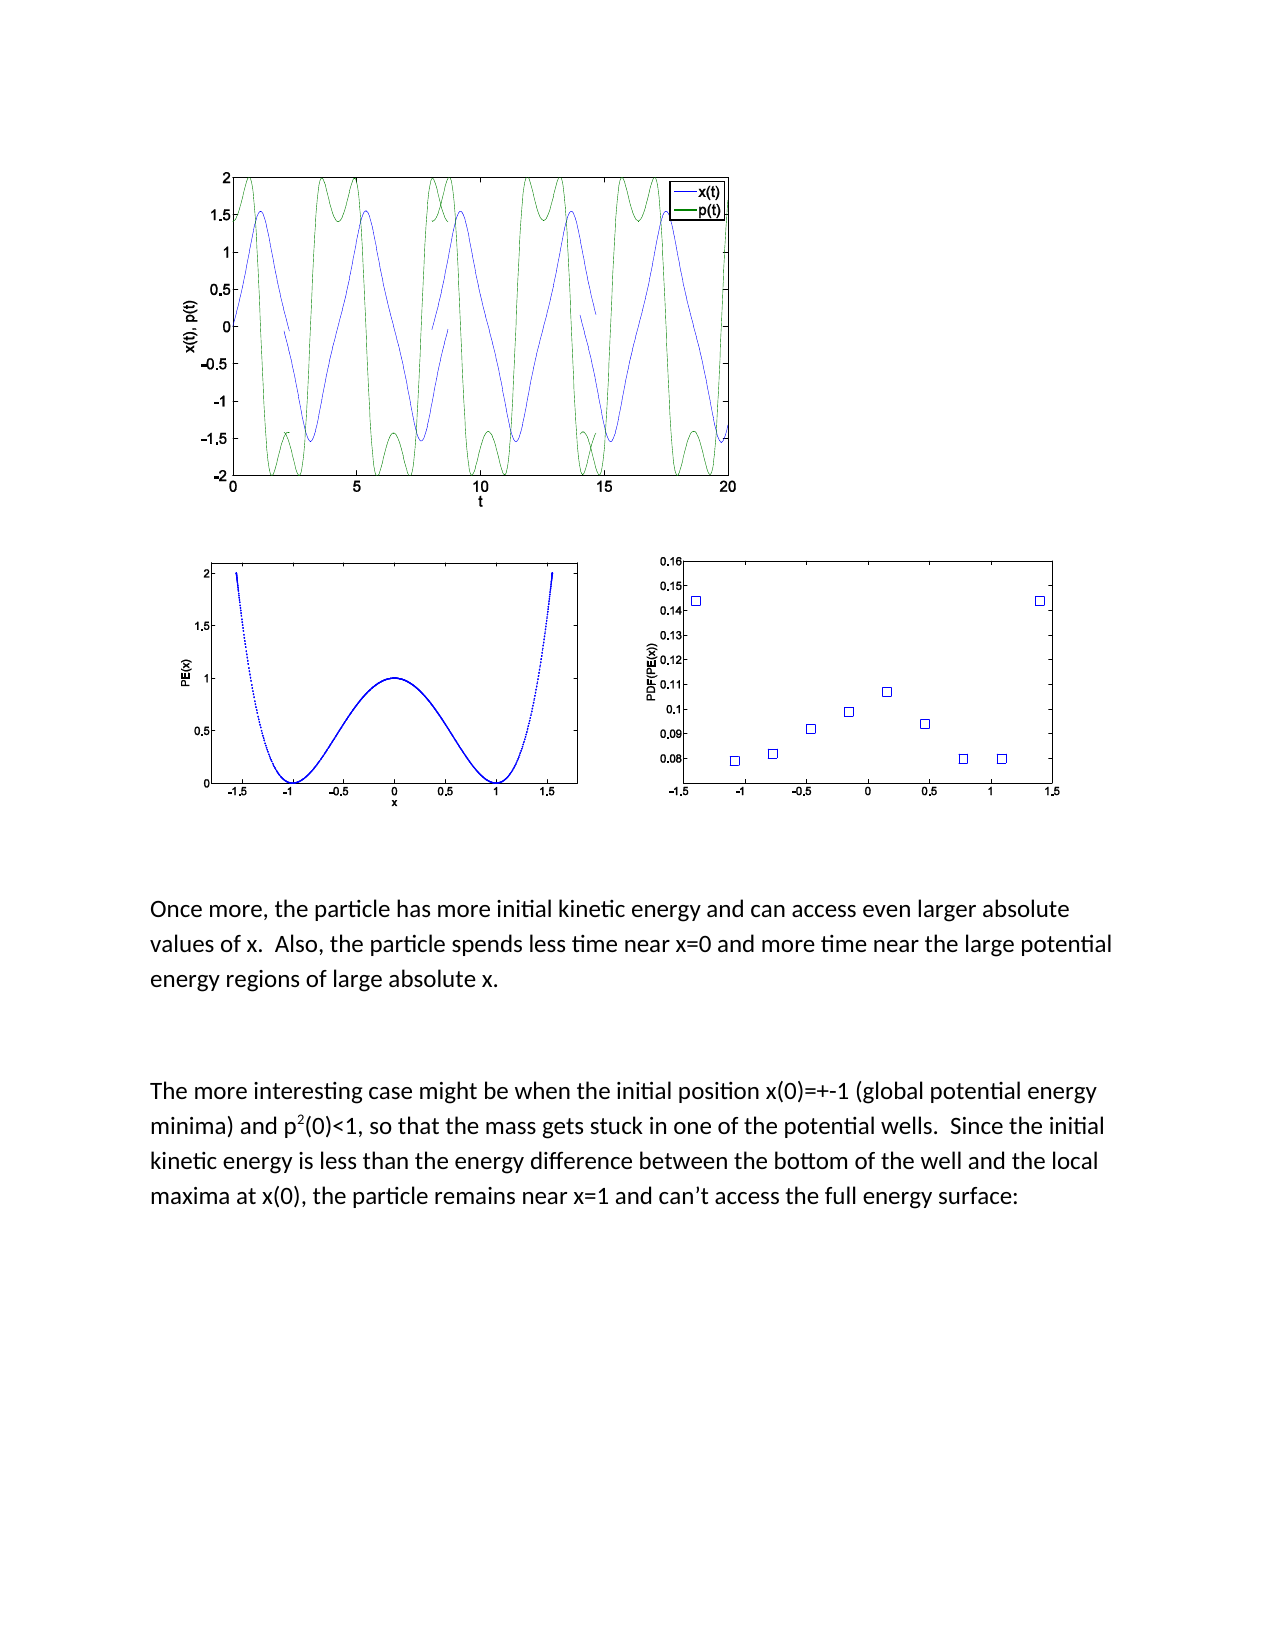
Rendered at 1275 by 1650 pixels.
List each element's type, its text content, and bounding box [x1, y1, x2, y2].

text The more interesting case might be when the initial position x(0)=+-1 (global potential energy minima) and p2(0)<1, so that the mass gets stuck in one of the potential wells. Since the initial kinetic energy is less than the energy difference between the bottom of the well and the local maxima at x(0), the particle remains near x=1 and can’t access the full energy surface: [150, 1075, 1125, 1211]
text Once more, the particle has more initial kinetic energy and can access even larger absolute values of x. Also, the particle spends less time near x=0 and more time near the large potential energy regions of large absolute x. [150, 894, 1125, 994]
